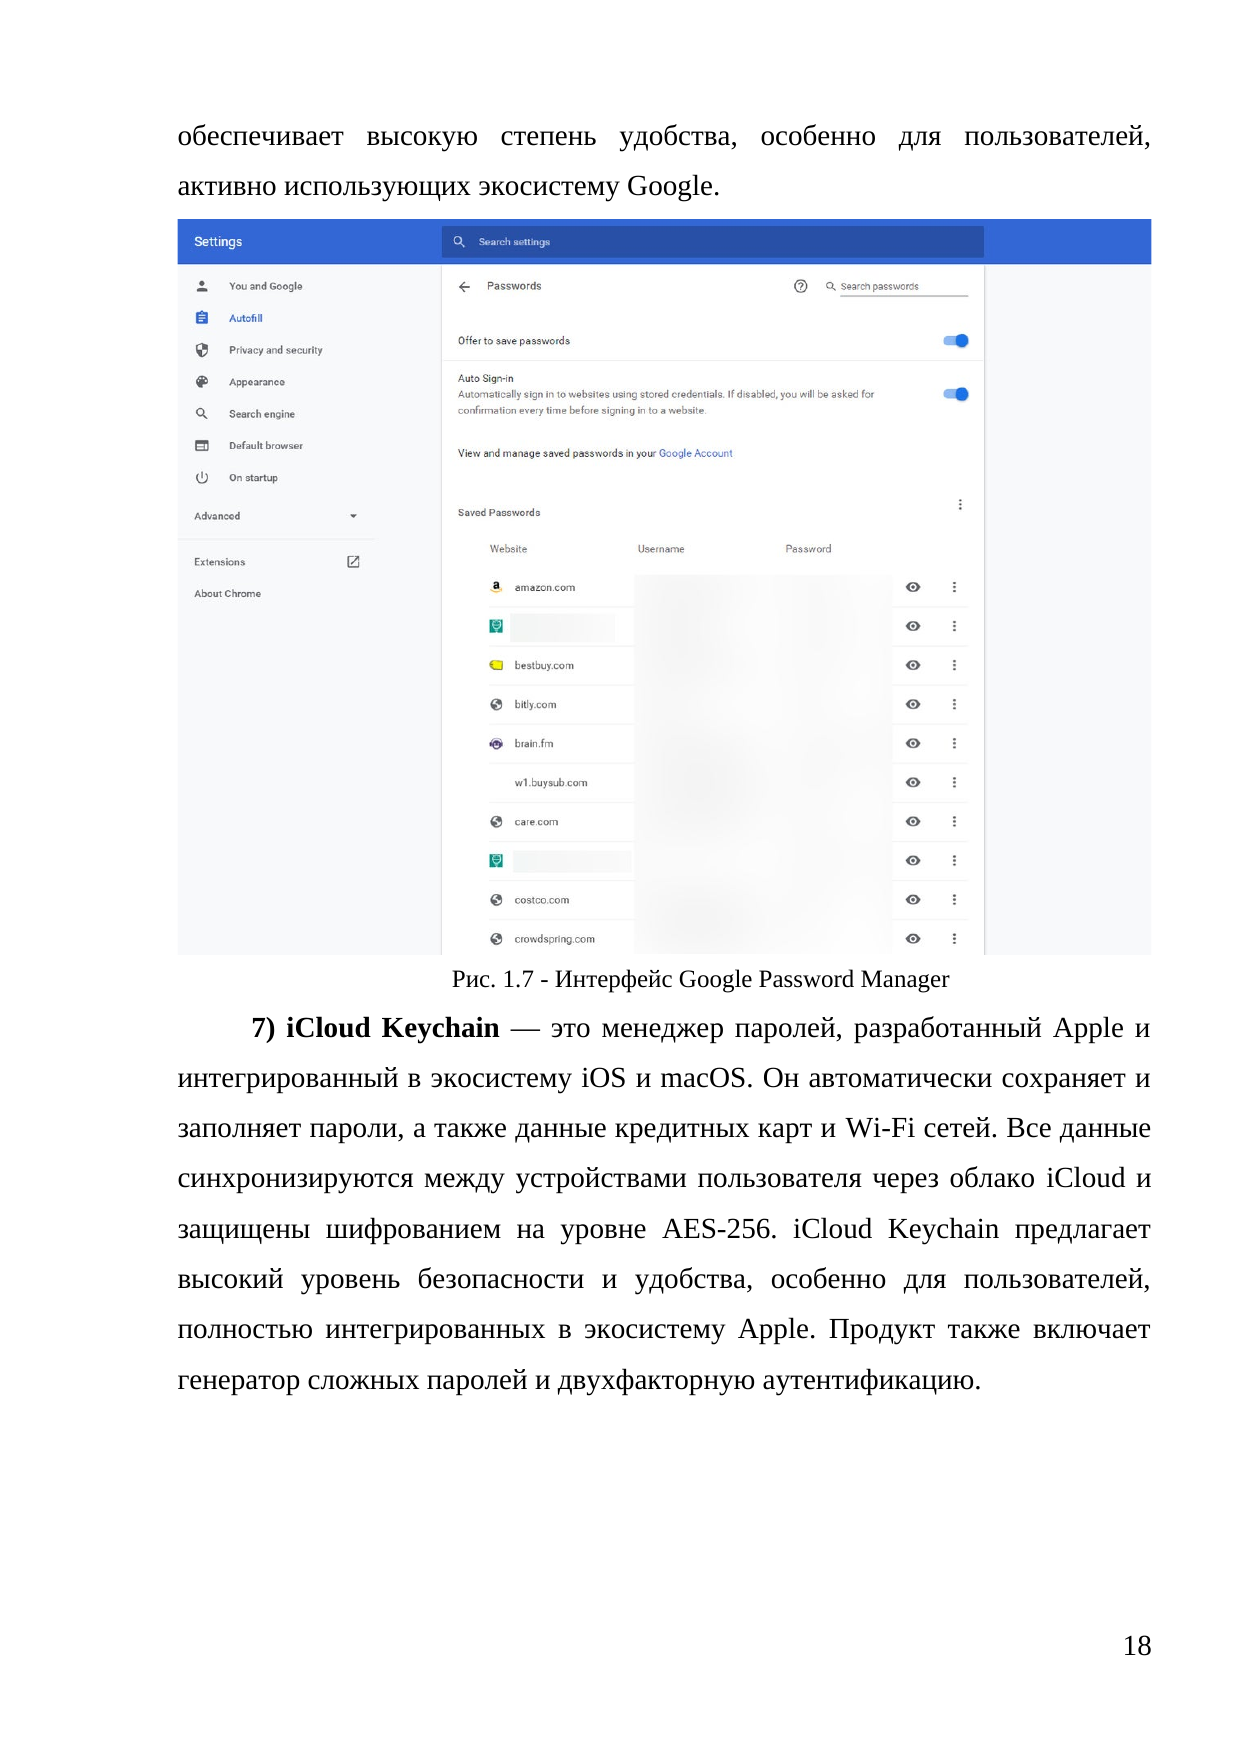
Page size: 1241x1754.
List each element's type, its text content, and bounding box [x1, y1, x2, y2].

text 7) iCloud Keychain — это менеджер паролей, разработанный Apple и интегрированный в экосистему iOS и macOS. Он автоматически сохраняет и заполняет пароли, а также данные кредитных карт и Wi-Fi сетей. Все данные синхронизируются между устройствами пользователя через облако iCloud и защищены шифрованием на уровне AES-256. iCloud Keychain предлагает высокий уровень безопасности и удобства, особенно для пользователей, полностью интегрированных в экосистему Apple. Продукт также включает генератор сложных паролей и двухфакторную аутентификацию. [177, 955, 1152, 1395]
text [177, 118, 1152, 202]
picture [177, 219, 1152, 955]
